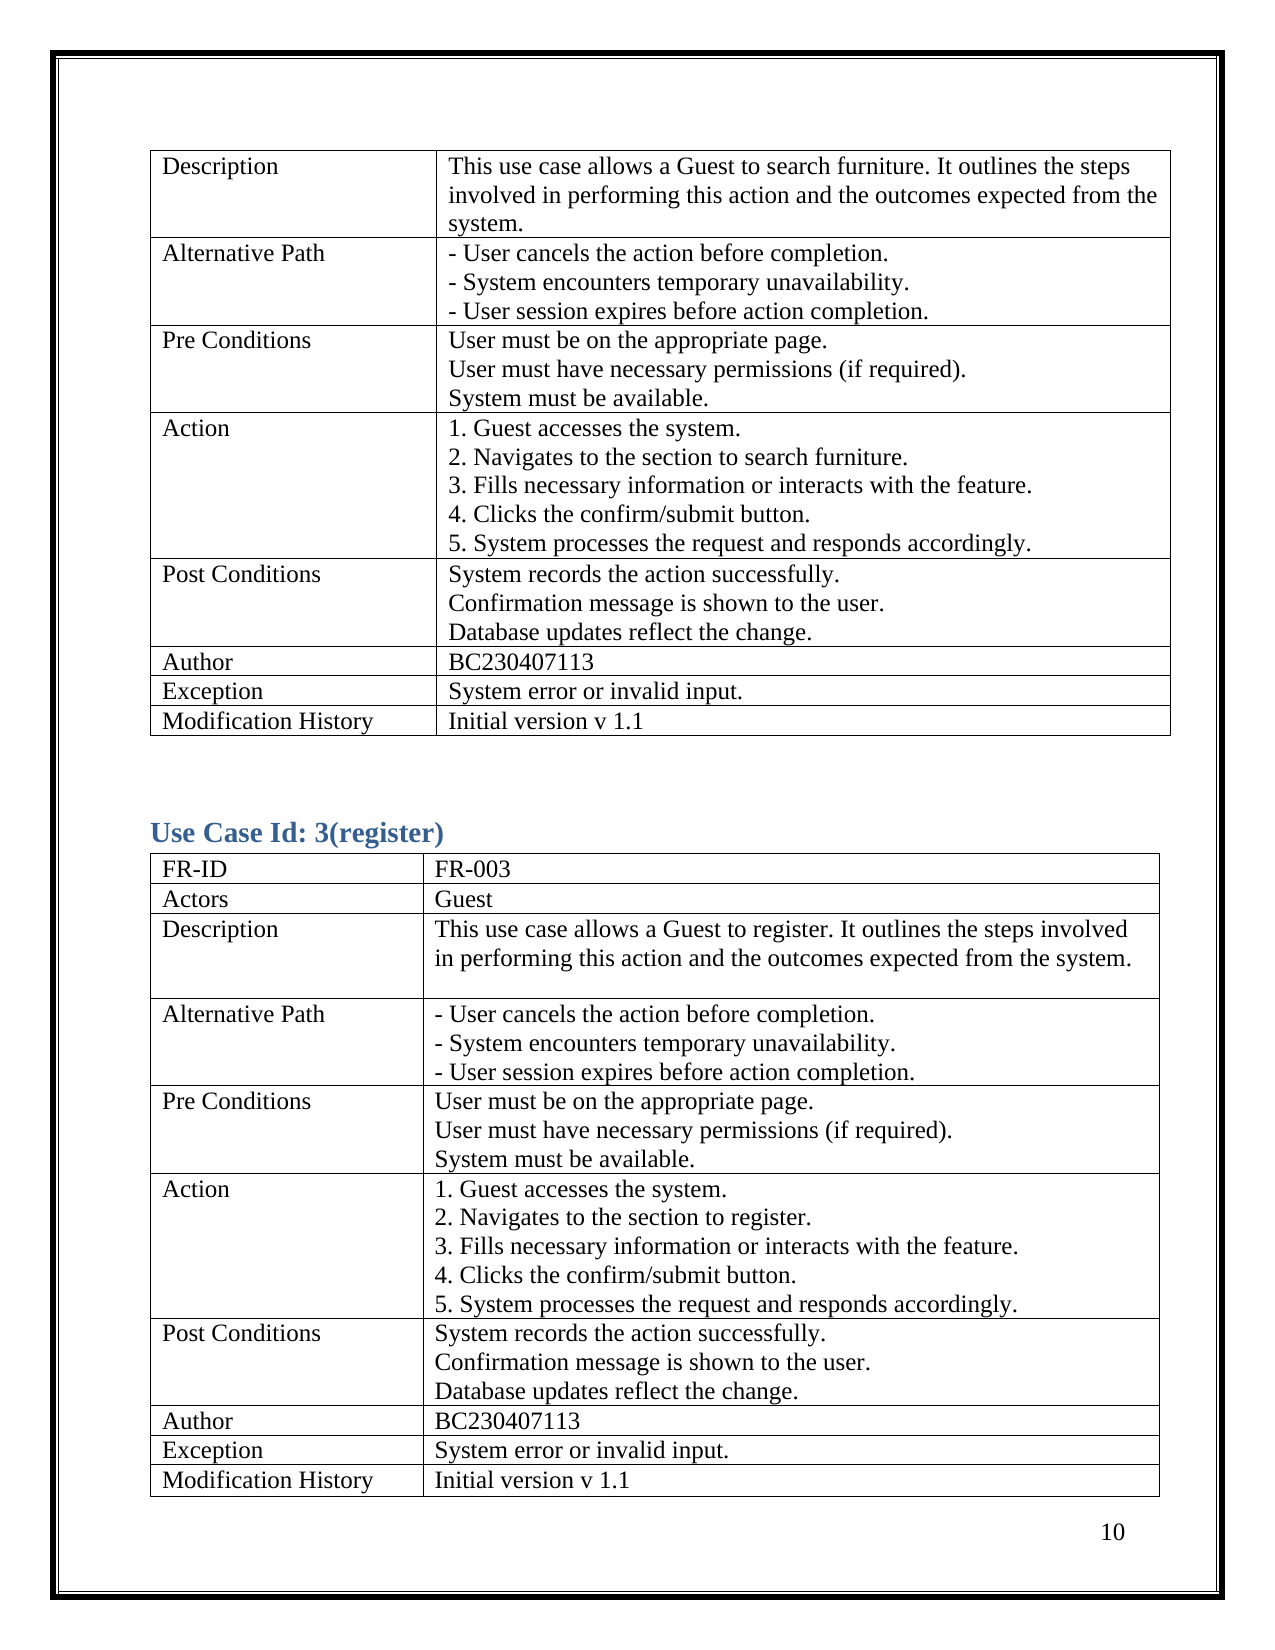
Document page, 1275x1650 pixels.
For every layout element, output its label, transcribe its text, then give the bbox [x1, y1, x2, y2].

table_cell Alternative Path [151, 999, 423, 1085]
table_cell System error or invalid input. [437, 676, 1170, 705]
table_cell Author [151, 647, 436, 675]
table_cell This use case allows a Guest to search furniture. It outlines the steps involved in performing this action and the outcomes expected from the system. [437, 151, 1170, 237]
table_cell BC230407113 [424, 1406, 1159, 1434]
table_cell - User cancels the action before completion. - System encounters temporary unavailability. - User session expires before action completion. [424, 999, 1159, 1085]
subtitle Use Case Id: 3(register) [150, 815, 1125, 848]
table_cell Pre Conditions [151, 326, 436, 412]
table_cell Author [151, 1406, 423, 1434]
table_cell Action [151, 1174, 423, 1317]
table_cell Actors [151, 884, 423, 913]
table_cell Action [151, 413, 436, 558]
table_cell 1. Guest accesses the system. 2. Navigates to the section to register. 3. Fills necessary information or interacts with the feature. 4. Clicks the confirm/submit button. 5. System processes the request and responds accordingly. [424, 1174, 1159, 1317]
table_cell Exception [151, 676, 436, 705]
table_cell User must be on the appropriate page. User must have necessary permissions (if required). System must be available. [437, 326, 1170, 412]
table_cell BC230407113 [437, 647, 1170, 675]
table_cell User must be on the appropriate page. User must have necessary permissions (if required). System must be available. [424, 1086, 1159, 1173]
table_cell Post Conditions [151, 559, 436, 646]
table_cell System records the action successfully. Confirmation message is shown to the user. Database updates reflect the change. [424, 1319, 1159, 1405]
table_cell Post Conditions [151, 1319, 423, 1405]
table_cell Alternative Path [151, 238, 436, 324]
table_cell System error or invalid input. [424, 1436, 1159, 1464]
table_cell Modification History [151, 1465, 423, 1496]
table_header FR-003 [424, 854, 1159, 883]
table_cell This use case allows a Guest to register. It outlines the steps involved in performing this action and the outcomes expected from the system. [424, 914, 1159, 998]
table_cell Guest [424, 884, 1159, 913]
table_cell Modification History [151, 706, 436, 735]
table_cell Exception [151, 1436, 423, 1464]
table_cell 1. Guest accesses the system. 2. Navigates to the section to search furniture. 3. Fills necessary information or interacts with the feature. 4. Clicks the confirm/submit button. 5. System processes the request and responds accordingly. [437, 413, 1170, 558]
table_cell Initial version v 1.1 [437, 706, 1170, 735]
table_header FR-ID [151, 854, 423, 883]
table_cell Description [151, 151, 436, 237]
table_cell System records the action successfully. Confirmation message is shown to the user. Database updates reflect the change. [437, 559, 1170, 646]
table_cell Description [151, 914, 423, 998]
table_cell Initial version v 1.1 [424, 1465, 1159, 1496]
table_cell Pre Conditions [151, 1086, 423, 1173]
table_cell - User cancels the action before completion. - System encounters temporary unavailability. - User session expires before action completion. [437, 238, 1170, 324]
